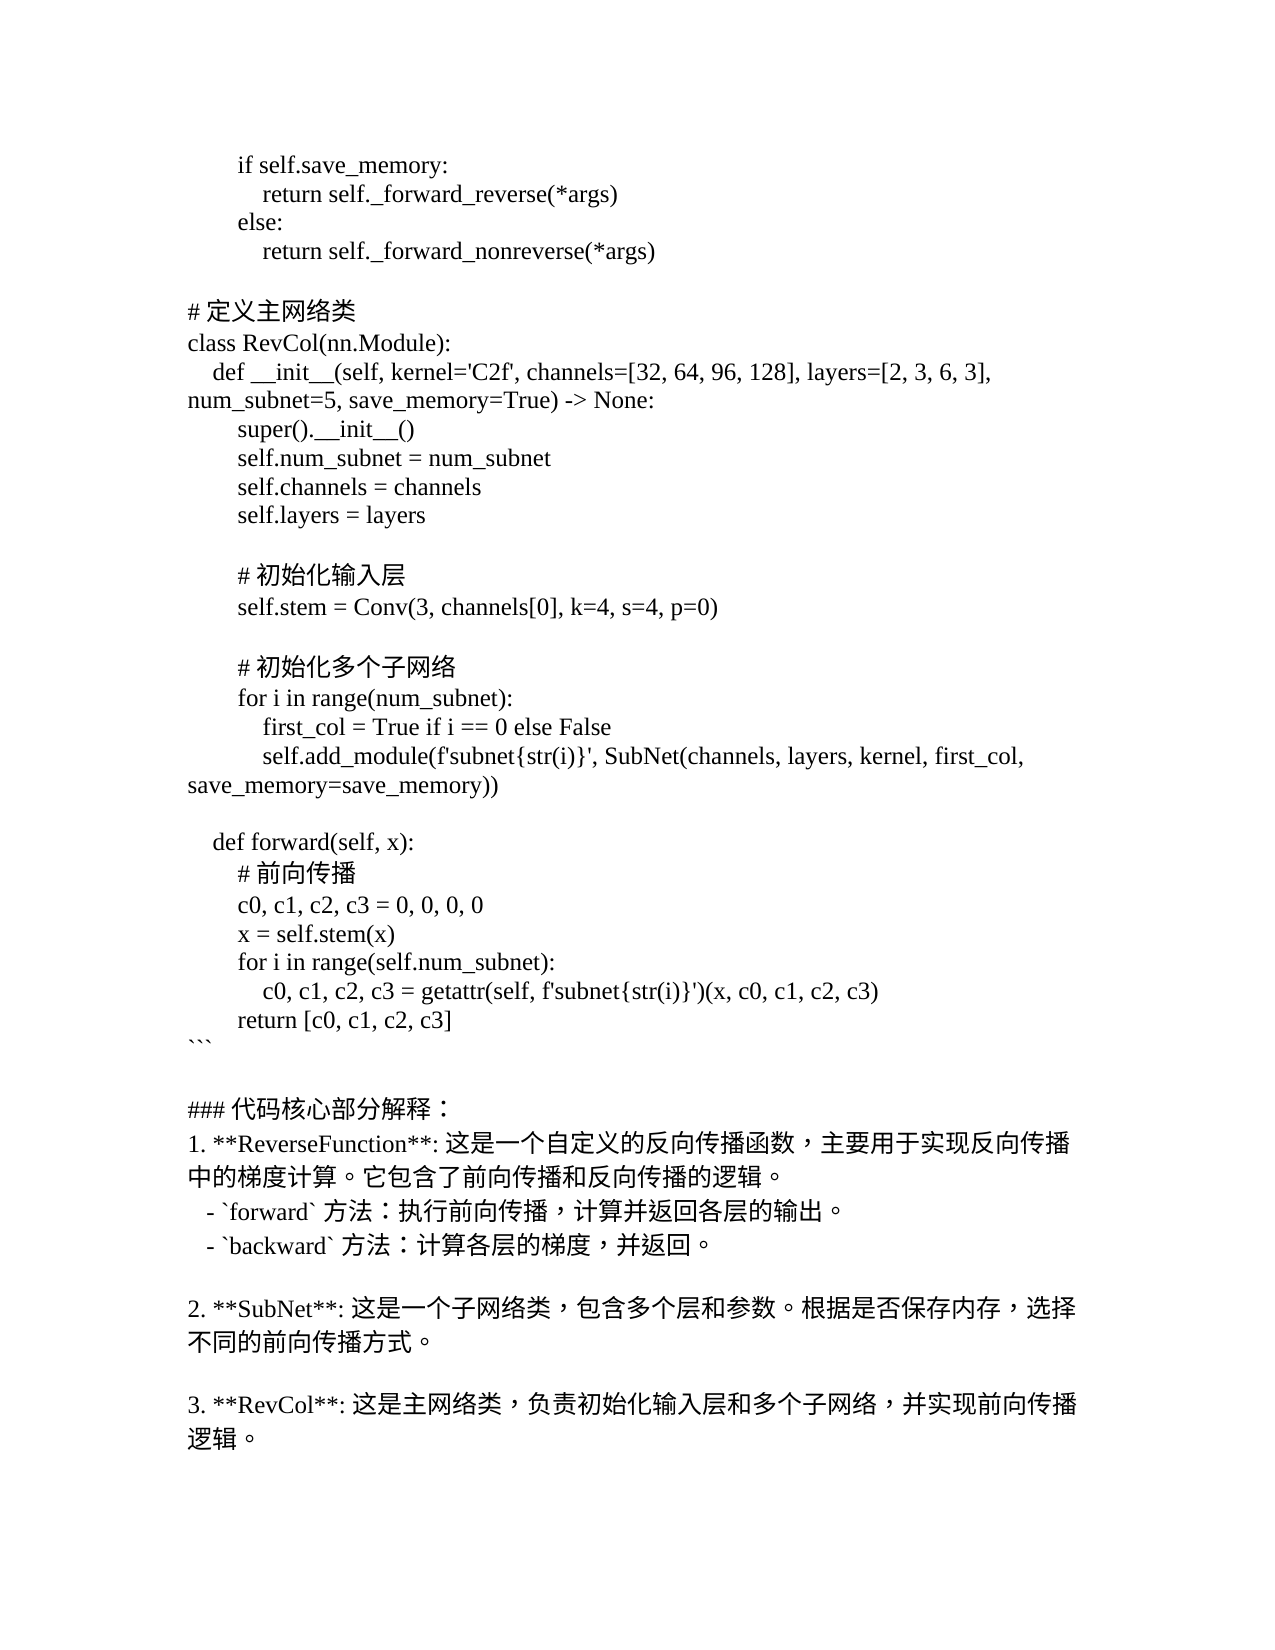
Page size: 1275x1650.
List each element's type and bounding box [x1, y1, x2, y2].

text [187, 150, 1087, 1484]
